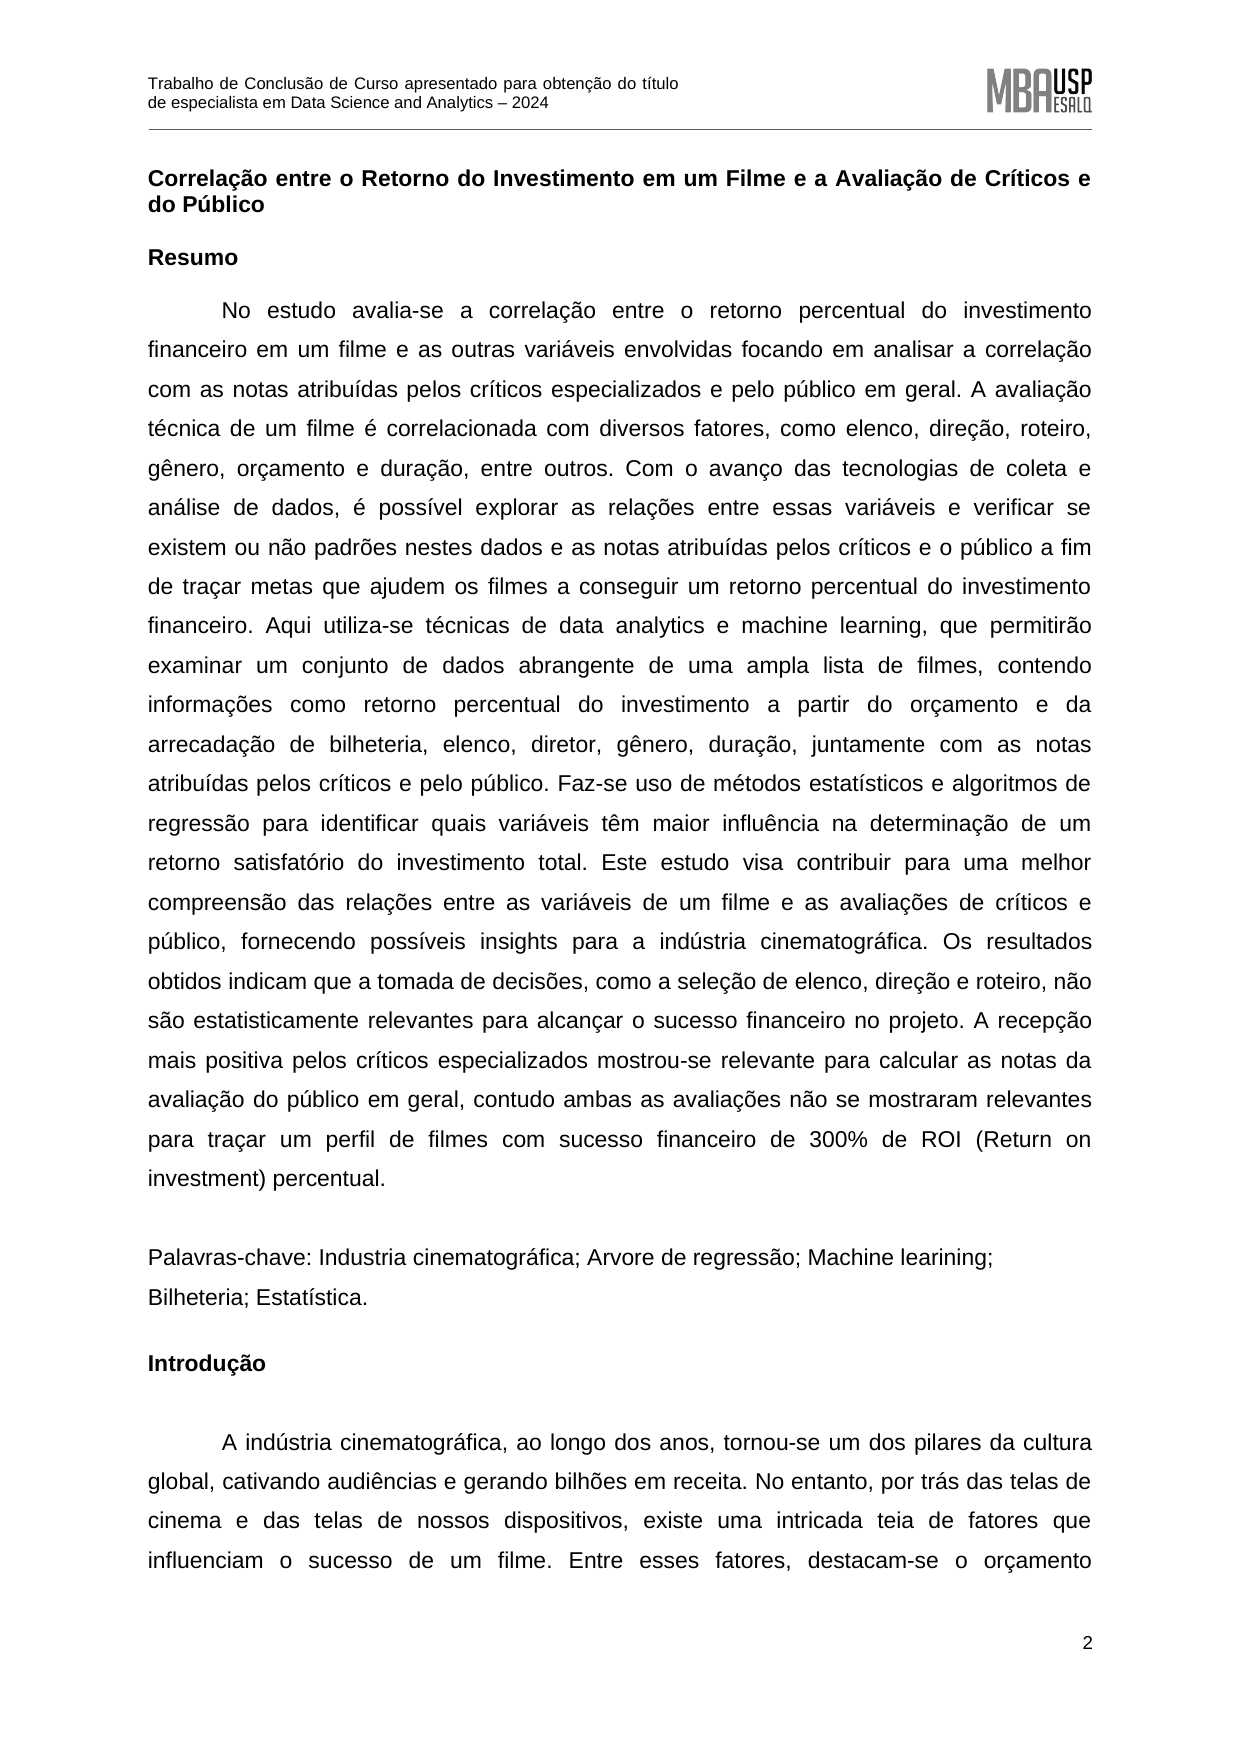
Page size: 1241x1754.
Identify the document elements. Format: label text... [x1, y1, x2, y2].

list No estudo avalia-se a correlação entre o retorno percentual do investimento financeiro em um filme e as outras variáveis envolvidas focando em analisar a correlação com as notas atribuídas pelos críticos especializados e pelo público em geral. A avaliação técnica de um filme é correlacionada com diversos fatores, como elenco, direção, roteiro, gênero, orçamento e duração, entre outros. Com o avanço das tecnologias de coleta e análise de dados, é possível explorar as relações entre essas variáveis e verificar se existem ou não padrões nestes dados e as notas atribuídas pelos críticos e o público a fim de traçar metas que ajudem os filmes a conseguir um retorno percentual do investimento financeiro. Aqui utiliza-se técnicas de data analytics e machine learning, que permitirão examinar um conjunto de dados abrangente de uma ampla lista de filmes, contendo informações como retorno percentual do investimento a partir do orçamento e da arrecadação de bilheteria, elenco, diretor, gênero, duração, juntamente com as notas atribuídas pelos críticos e pelo público. Faz-se uso de métodos estatísticos e algoritmos de regressão para identificar quais variáveis têm maior influência na determinação de um retorno satisfatório do investimento total. Este estudo visa contribuir para uma melhor compreensão das relações entre as variáveis de um filme e as avaliações de críticos e público, fornecendo possíveis insights para a indústria cinematográfica. Os resultados obtidos indicam que a tomada de decisões, como a seleção de elenco, direção e roteiro, não são estatisticamente relevantes para alcançar o sucesso financeiro no projeto. A recepção mais positiva pelos críticos especializados mostrou-se relevante para calcular as notas da avaliação do público em geral, contudo ambas as avaliações não se mostraram relevantes para traçar um perfil de filmes com sucesso financeiro de 300% de ROI (Return on investment) percentual. [148, 297, 1092, 1192]
picture [984, 67, 1095, 114]
text Correlação entre o Retorno do Investimento em um Filme e a Avaliação de Críticos e do Público [148, 165, 1092, 218]
list Resumo [148, 244, 1092, 270]
list Introdução [148, 1349, 1092, 1376]
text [148, 1428, 1092, 1573]
list Palavras-chave: Industria cinematográfica; Arvore de regressão; Machine learining; Bilheteria; Estatística. [148, 1244, 1092, 1310]
